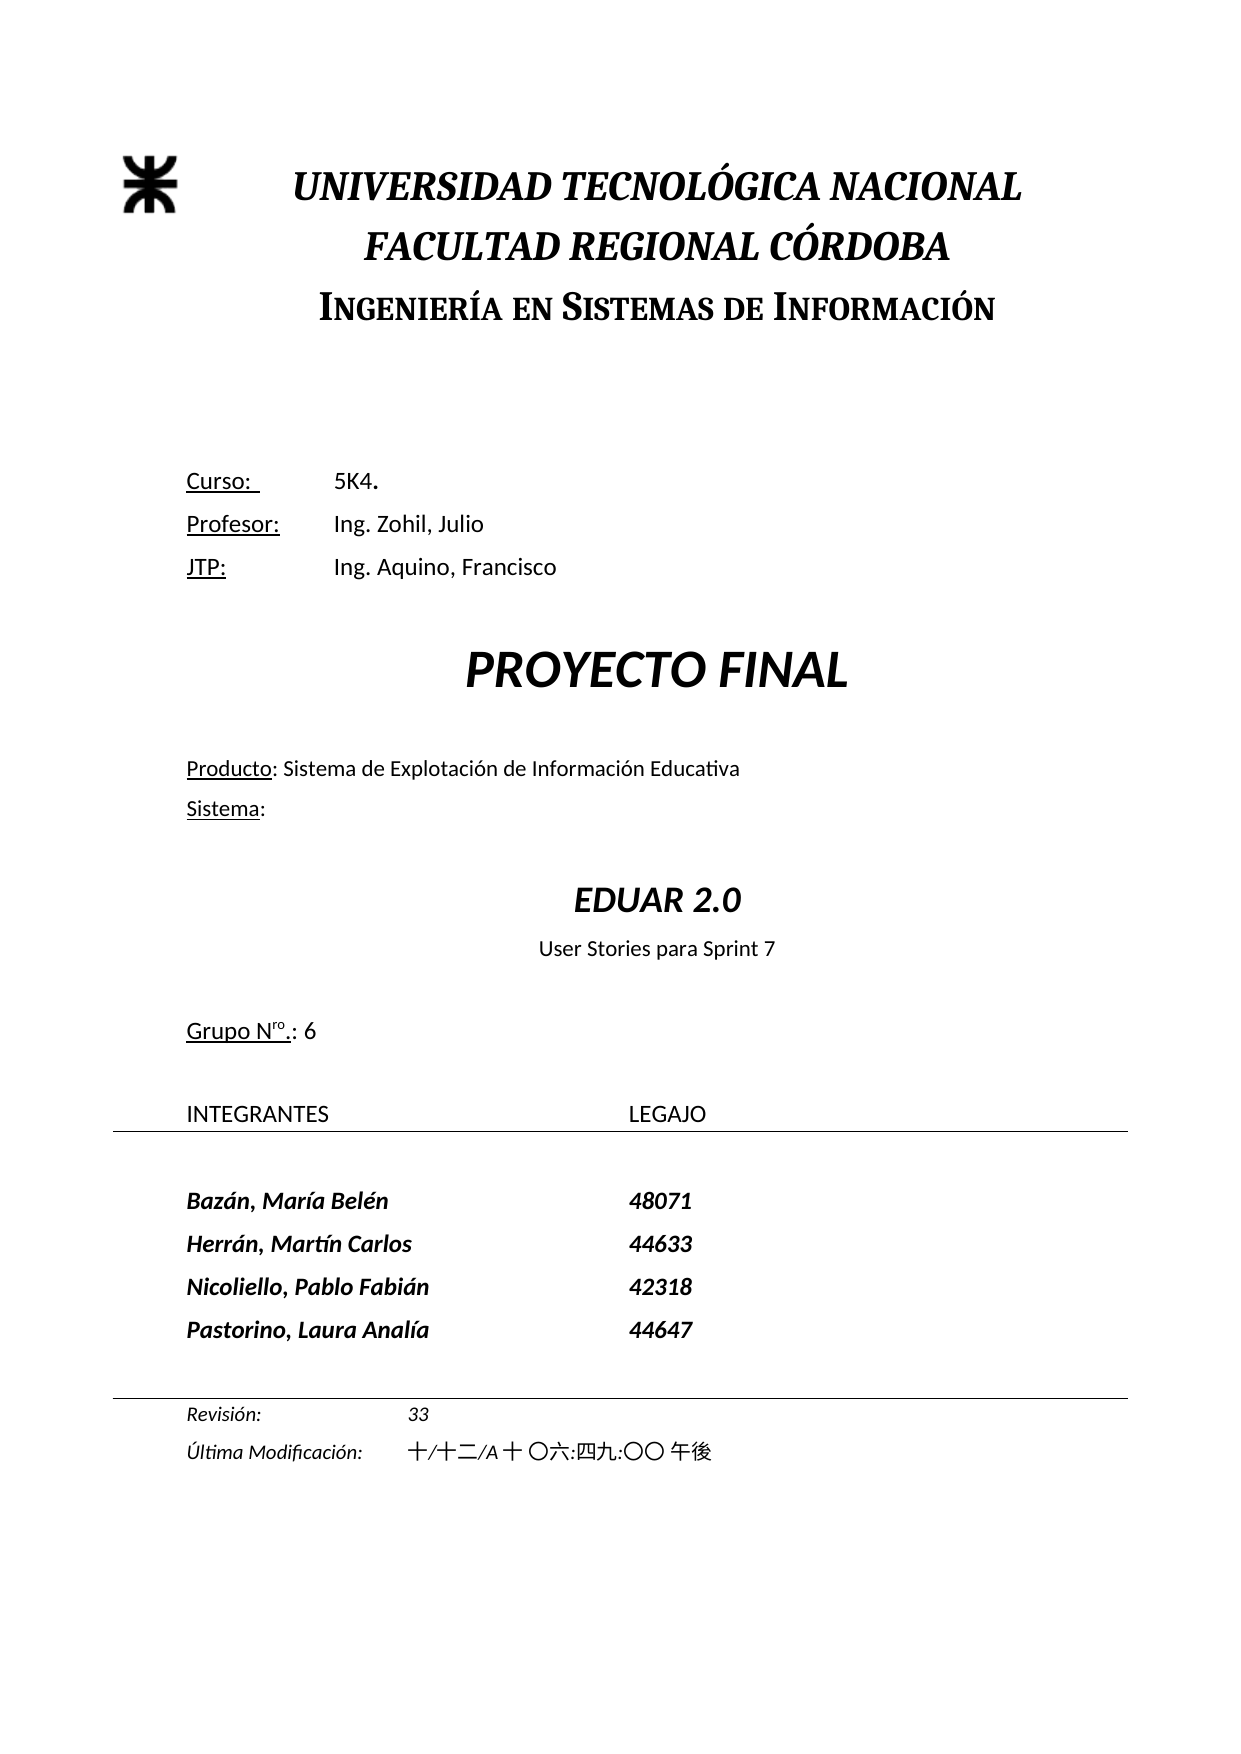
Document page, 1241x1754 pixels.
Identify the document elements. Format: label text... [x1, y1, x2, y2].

text Herrán, Martín Carlos 44633 [112, 1228, 1128, 1259]
text Nicoliello, Pablo Fabián 42318 [112, 1271, 1128, 1302]
text Sistema: [112, 794, 1128, 823]
picture [115, 150, 186, 221]
text Curso: 5K4. [112, 465, 1128, 496]
text UNIVERSIDAD TECNOLÓGICA NACIONAL [186, 162, 1128, 210]
text Pastorino, Laura Analía 44647 [112, 1314, 1128, 1345]
text Última Modificación: [112, 1436, 1128, 1464]
text Ingeniería en Sistemas de Información [112, 283, 1128, 331]
text PROYECTO FINAL [112, 635, 1128, 701]
text Bazán, María Belén 48071 [112, 1185, 1128, 1216]
text FACULTAD REGIONAL CÓRDOBA [112, 223, 1128, 271]
text INTEGRANTES LEGAJO [112, 1098, 1128, 1132]
text Profesor: Ing. Zohil, Julio [112, 508, 1128, 539]
text Grupo Nro.: 6 [112, 1015, 1128, 1046]
text Revisión: 1 [112, 1399, 1128, 1426]
text EDUAR 2.0 [112, 876, 1128, 921]
text Producto: Sistema de Explotación de Información Educativa [112, 754, 1128, 782]
text JTP: Ing. Aquino, Francisco [112, 551, 1128, 582]
